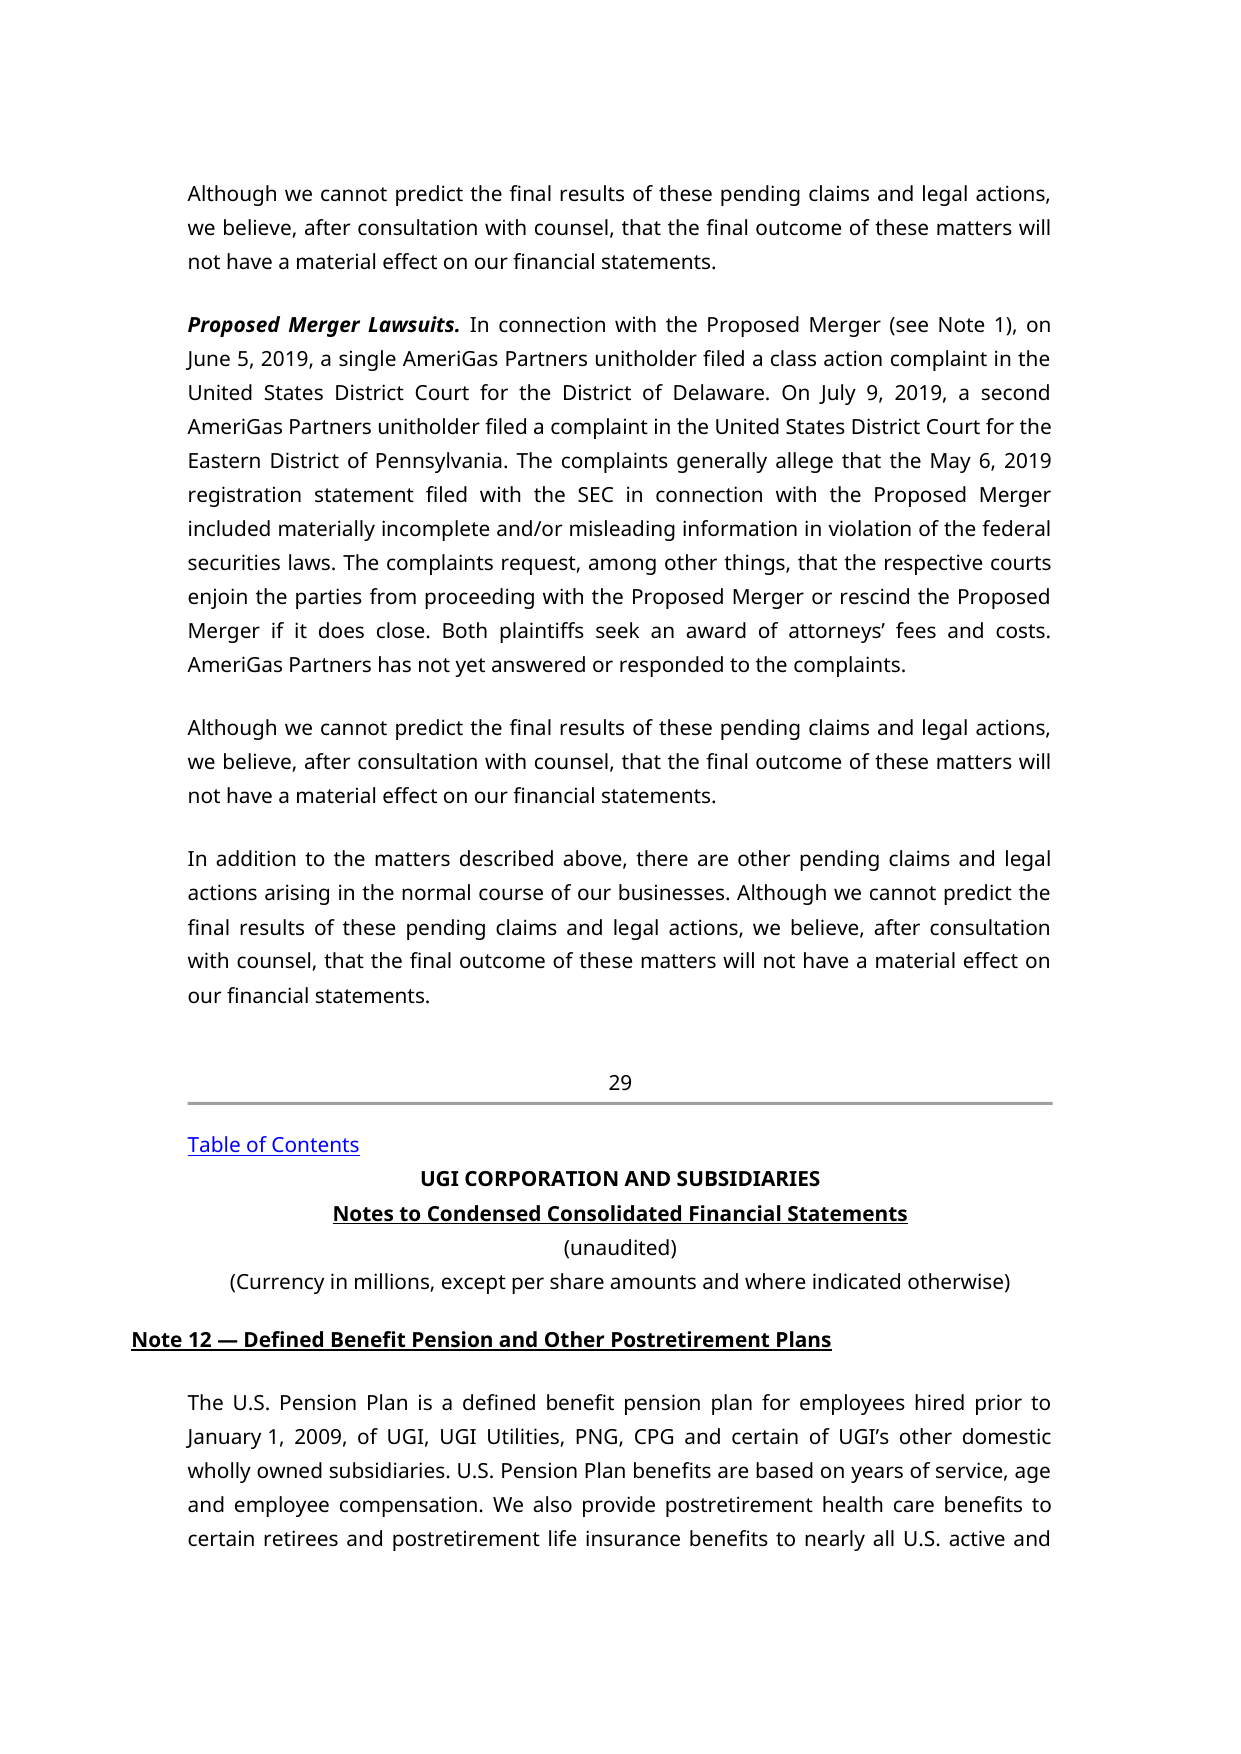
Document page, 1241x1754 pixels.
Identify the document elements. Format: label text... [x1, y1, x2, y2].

text Notes to Condensed Consolidated Financial Statements [187, 1199, 1053, 1227]
text (unaudited) [187, 1233, 1053, 1261]
text (Currency in millions, except per share amounts and where indicated otherwise) [187, 1267, 1053, 1295]
text Although we cannot predict the final results of these pending claims and legal actions, we believe, after consultation with counsel, that the final outcome of these matters will not have a material effect on our financial statements. [187, 713, 1053, 810]
text Although we cannot predict the final results of these pending claims and legal actions, we believe, after consultation with counsel, that the final outcome of these matters will not have a material effect on our financial statements. [187, 179, 1053, 275]
text Note 12 — Defined Benefit Pension and Other Postretirement Plans [131, 1325, 1053, 1353]
text Table of Contents [187, 1131, 1053, 1159]
text 29 [187, 1068, 1053, 1096]
text In addition to the matters described above, there are other pending claims and legal actions arising in the normal course of our businesses. Although we cannot predict the final results of these pending claims and legal actions, we believe, after consultation with counsel, that the final outcome of these matters will not have a material effect on our financial statements. [187, 844, 1053, 1009]
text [187, 1388, 1053, 1552]
text UGI CORPORATION AND SUBSIDIARIES [187, 1164, 1053, 1193]
text Proposed Merger Lawsuits. In connection with the Proposed Merger (see Note 1), on June 5, 2019, a single AmeriGas Partners unitholder filed a class action complaint in the United States District Court for the District of Delaware. On July 9, 2019, a second AmeriGas Partners unitholder filed a complaint in the United States District Court for the Eastern District of Pennsylvania. The complaints generally allege that the May 6, 2019 registration statement filed with the SEC in connection with the Proposed Merger included materially incomplete and/or misleading information in violation of the federal securities laws. The complaints request, among other things, that the respective courts enjoin the parties from proceeding with the Proposed Merger or rescind the Proposed Merger if it does close. Both plaintiffs seek an award of attorneys’ fees and costs. AmeriGas Partners has not yet answered or responded to the complaints. [187, 310, 1053, 679]
